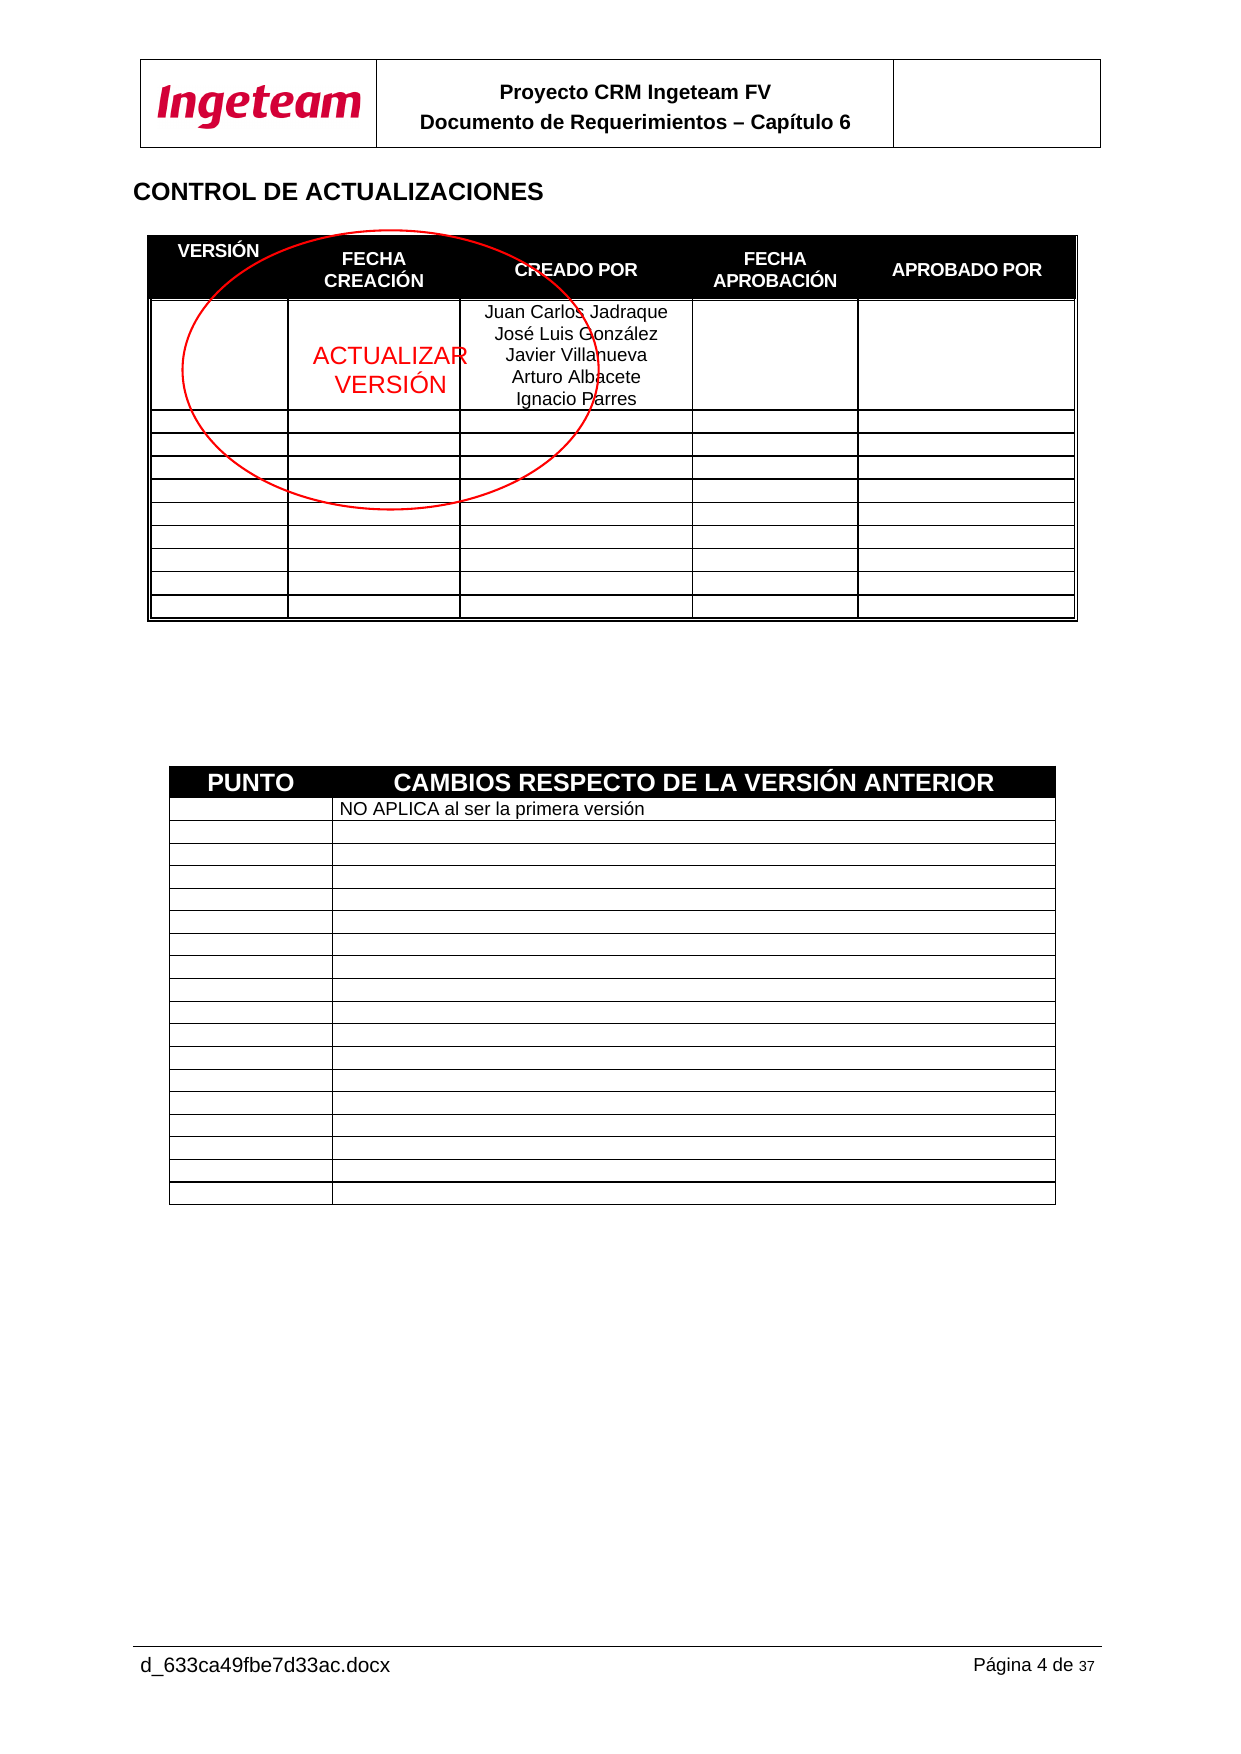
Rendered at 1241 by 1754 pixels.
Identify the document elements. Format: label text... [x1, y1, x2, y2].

table_cell [461, 457, 550, 478]
table_cell [333, 1002, 1055, 1023]
table_cell [170, 1183, 332, 1204]
table_cell [461, 572, 692, 594]
table_cell [859, 596, 1074, 617]
table_cell [152, 526, 287, 548]
table_cell [289, 434, 459, 455]
table_cell [693, 596, 857, 617]
table_cell [693, 503, 857, 524]
table_cell [859, 301, 1074, 409]
table_cell [333, 979, 1055, 1001]
table_cell [152, 301, 207, 409]
table_cell [859, 457, 1074, 478]
table_cell [859, 411, 1074, 432]
table_cell [693, 549, 857, 571]
table_cell [170, 934, 332, 955]
table_cell [559, 434, 692, 455]
table_header FECHA APROBACIÓN [693, 240, 857, 299]
table_cell [170, 1047, 332, 1068]
table_header CAMBIOS RESPECTO DE LA VERSIÓN ANTERIOR [333, 767, 1055, 797]
table_cell [527, 457, 692, 478]
table_cell [170, 889, 332, 910]
table_header FECHA CREACIÓN [289, 240, 459, 299]
table_cell [170, 1160, 332, 1181]
table_cell [579, 411, 692, 432]
table_cell [333, 844, 1055, 865]
table_cell [194, 411, 287, 432]
table_header PUNTO [170, 767, 332, 797]
table_cell [152, 503, 287, 524]
table_cell NO APLICA al ser la primera versión [333, 798, 1055, 820]
table_cell [152, 596, 287, 617]
table_cell [859, 434, 1074, 455]
table_cell [170, 1070, 332, 1091]
table_cell [859, 549, 1074, 571]
table_cell [170, 866, 332, 888]
table_cell [333, 1092, 1055, 1114]
table_cell [152, 434, 222, 455]
table_cell [289, 596, 459, 617]
table_cell [170, 956, 332, 978]
table_cell [461, 434, 573, 455]
table_cell [693, 572, 857, 594]
table_cell [289, 572, 459, 594]
table_cell [333, 1137, 1055, 1159]
table_header CREADO POR [461, 240, 567, 299]
table_cell [333, 1024, 1055, 1046]
table_cell [693, 434, 857, 455]
table_cell [859, 526, 1074, 548]
table_cell [333, 1160, 1055, 1181]
table_header VERSIÓN [152, 240, 287, 299]
table_cell [461, 549, 692, 571]
table_cell [208, 434, 287, 455]
table_cell Juan Carlos Jadraque José Luis González Javier Villanueva Arturo Albacete Ignacio Parres [461, 301, 597, 409]
table_cell [333, 1047, 1055, 1068]
table_cell [289, 526, 459, 548]
text CONTROL DE ACTUALIZACIONES [133, 177, 1092, 206]
table_cell [333, 866, 1055, 888]
table_cell [170, 1115, 332, 1136]
table_cell [289, 549, 459, 571]
table_cell [693, 411, 857, 432]
table_cell [289, 411, 459, 432]
table_cell [333, 821, 1055, 842]
table_cell Juan Carlos Jadraque José Luis González Javier Villanueva Arturo Albacete Ignacio Parres [574, 301, 692, 409]
table_cell [152, 457, 255, 478]
table_cell [289, 503, 459, 524]
table_cell [470, 480, 692, 501]
table_cell [289, 457, 459, 478]
table_cell [152, 549, 287, 571]
picture [157, 85, 361, 129]
table_cell [170, 979, 332, 1001]
table_cell [461, 503, 692, 524]
table_cell [170, 798, 332, 820]
table_cell [693, 457, 857, 478]
table_cell [859, 572, 1074, 594]
table_cell [170, 844, 332, 865]
table_cell [289, 301, 459, 409]
table_cell [231, 457, 287, 478]
table_cell [152, 411, 202, 432]
table_cell [170, 1024, 332, 1046]
table_header CREADO POR [475, 240, 692, 299]
table_cell [152, 480, 287, 501]
table_cell [693, 480, 857, 501]
table_cell [184, 301, 287, 409]
table_cell [333, 956, 1055, 978]
table_cell [170, 1137, 332, 1159]
table_cell [333, 1183, 1055, 1204]
table_cell [170, 1002, 332, 1023]
table_cell [152, 572, 287, 594]
table_cell [170, 911, 332, 933]
table_cell [333, 889, 1055, 910]
table_cell [333, 934, 1055, 955]
table_cell [461, 411, 587, 432]
table_cell [461, 480, 514, 499]
table_cell [170, 821, 332, 842]
table_cell [289, 480, 459, 501]
table_cell [693, 526, 857, 548]
table_cell [859, 503, 1074, 524]
table_cell [461, 526, 692, 548]
table_cell [859, 480, 1074, 501]
table_cell [333, 911, 1055, 933]
table_cell [693, 301, 857, 409]
table_cell [333, 1070, 1055, 1091]
table_header APROBADO POR [859, 240, 1074, 299]
table_cell [333, 1115, 1055, 1136]
table_cell [170, 1092, 332, 1114]
table_cell [461, 596, 692, 617]
